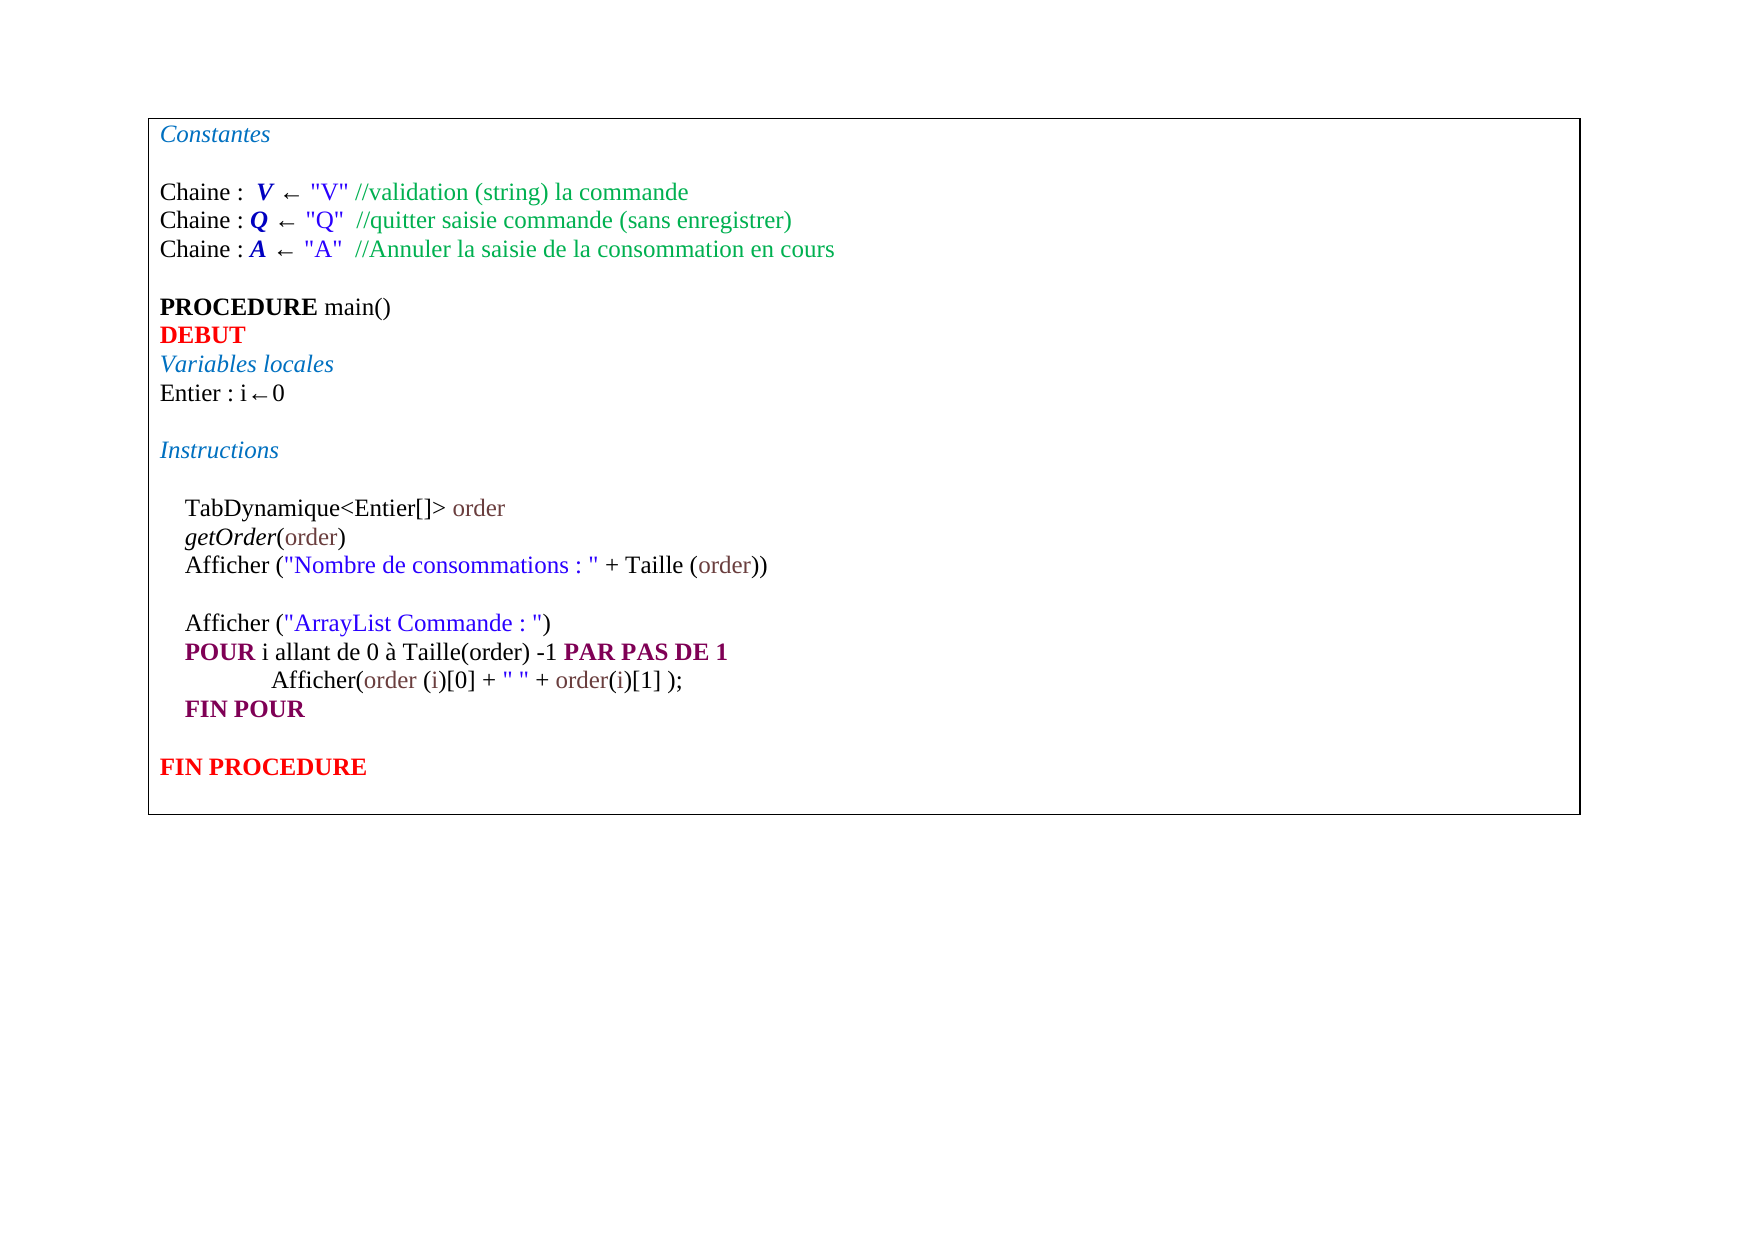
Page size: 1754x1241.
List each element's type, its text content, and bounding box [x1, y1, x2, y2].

table_header Constantes Chaine : V ← "V" //validation (string) la commande Chaine : Q ← "Q" //quitter saisie commande (sans enregistrer) Chaine : A ← "A" //Annuler la saisie de la consommation en cours PROCEDURE main() DEBUT Variables locales Entier : i←0 Instructions TabDynamique<Entier[]> order getOrder(order) Afficher ("Nombre de consommations : " + Taille (order)) Afficher ("ArrayList Commande : ") POUR i allant de 0 à Taille(order) -1 PAR PAS DE 1 Afficher(order (i)[0] + " " + order(i)[1] ); FIN POUR FIN PROCEDURE [149, 119, 1579, 813]
